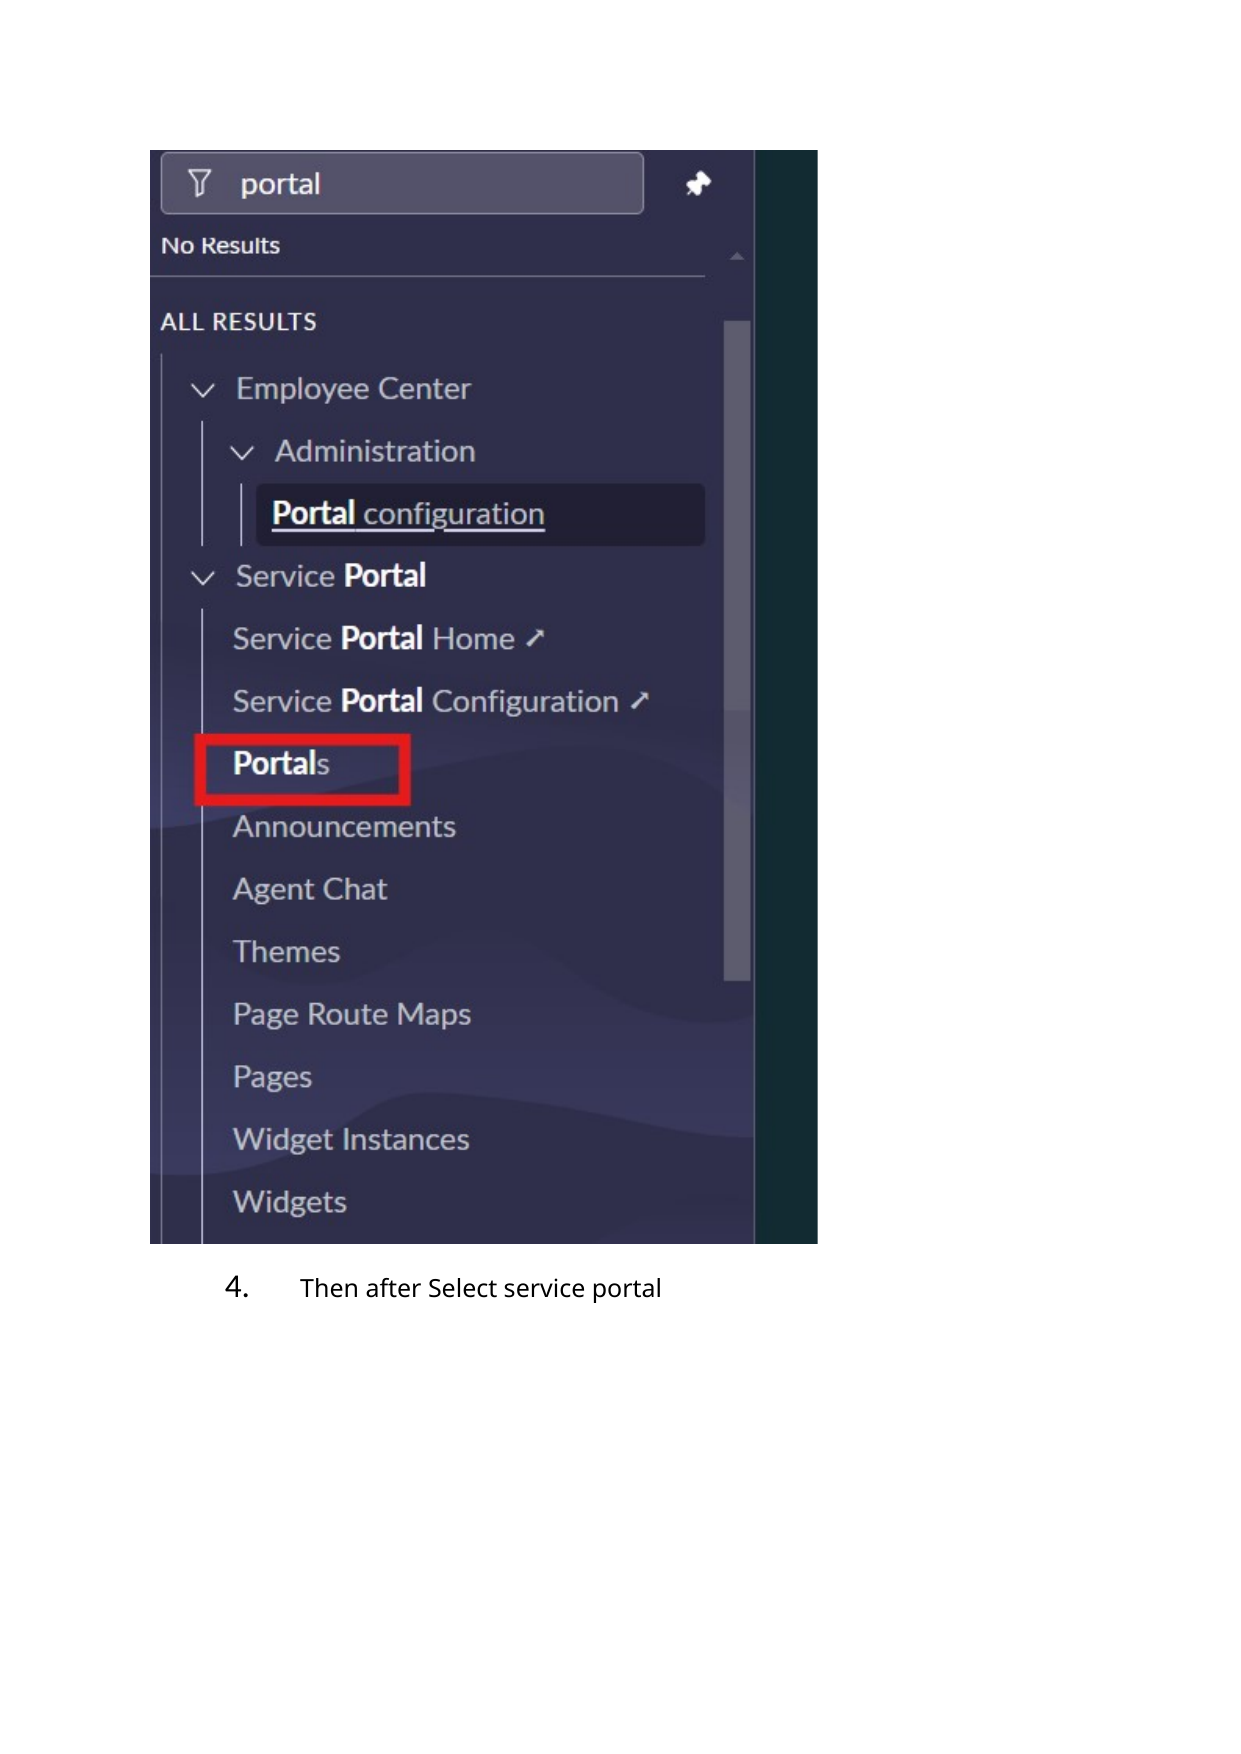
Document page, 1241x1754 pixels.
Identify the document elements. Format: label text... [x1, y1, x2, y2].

picture [150, 150, 818, 1244]
list Then after Select service portal [224, 1266, 1090, 1306]
